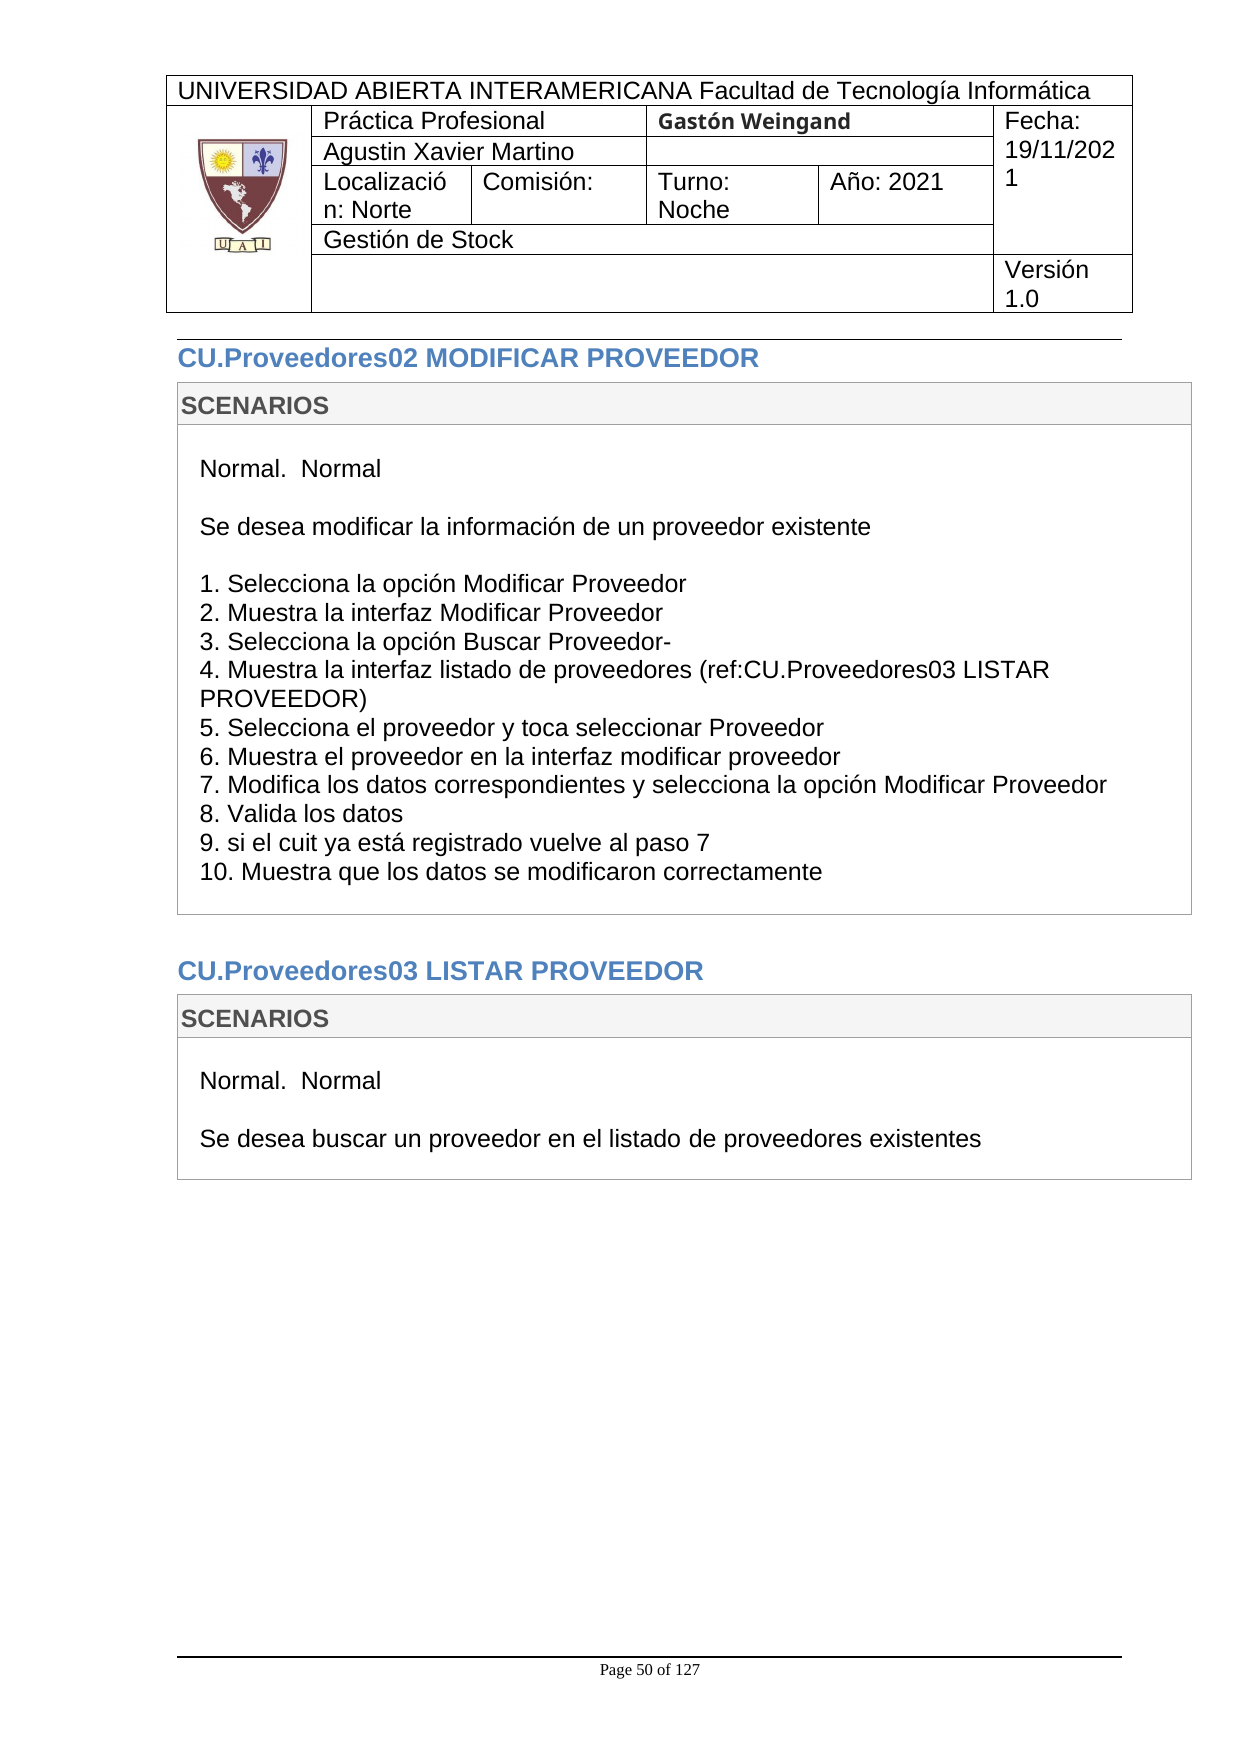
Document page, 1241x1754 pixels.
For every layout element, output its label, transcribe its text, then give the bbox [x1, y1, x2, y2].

subtitle CU.Proveedores02 MODIFICAR PROVEEDOR [177, 342, 1122, 374]
table_cell Normal. Normal Se desea modificar la información de un proveedor existente 1. Selecciona la opción Modificar Proveedor 2. Muestra la interfaz Modificar Proveedor 3. Selecciona la opción Buscar Proveedor- 4. Muestra la interfaz listado de proveedores (ref:CU.Proveedores03 LISTAR PROVEEDOR) 5. Selecciona el proveedor y toca seleccionar Proveedor 6. Muestra el proveedor en la interfaz modificar proveedor 7. Modifica los datos correspondientes y selecciona la opción Modificar Proveedor 8. Valida los datos 9. si el cuit ya está registrado vuelve al paso 7 10. Muestra que los datos se modificaron correctamente [178, 425, 1191, 914]
picture [177, 130, 309, 257]
subtitle CU.Proveedores03 LISTAR PROVEEDOR [177, 955, 1122, 986]
table_header SCENARIOS [178, 383, 1191, 424]
table_header SCENARIOS [178, 995, 1191, 1037]
table_cell Normal. Normal Se desea buscar un proveedor en el listado de proveedores existentes 1. Lista todos los proveedores exisatentes hasta el dia de la fecha [178, 1038, 1191, 1179]
